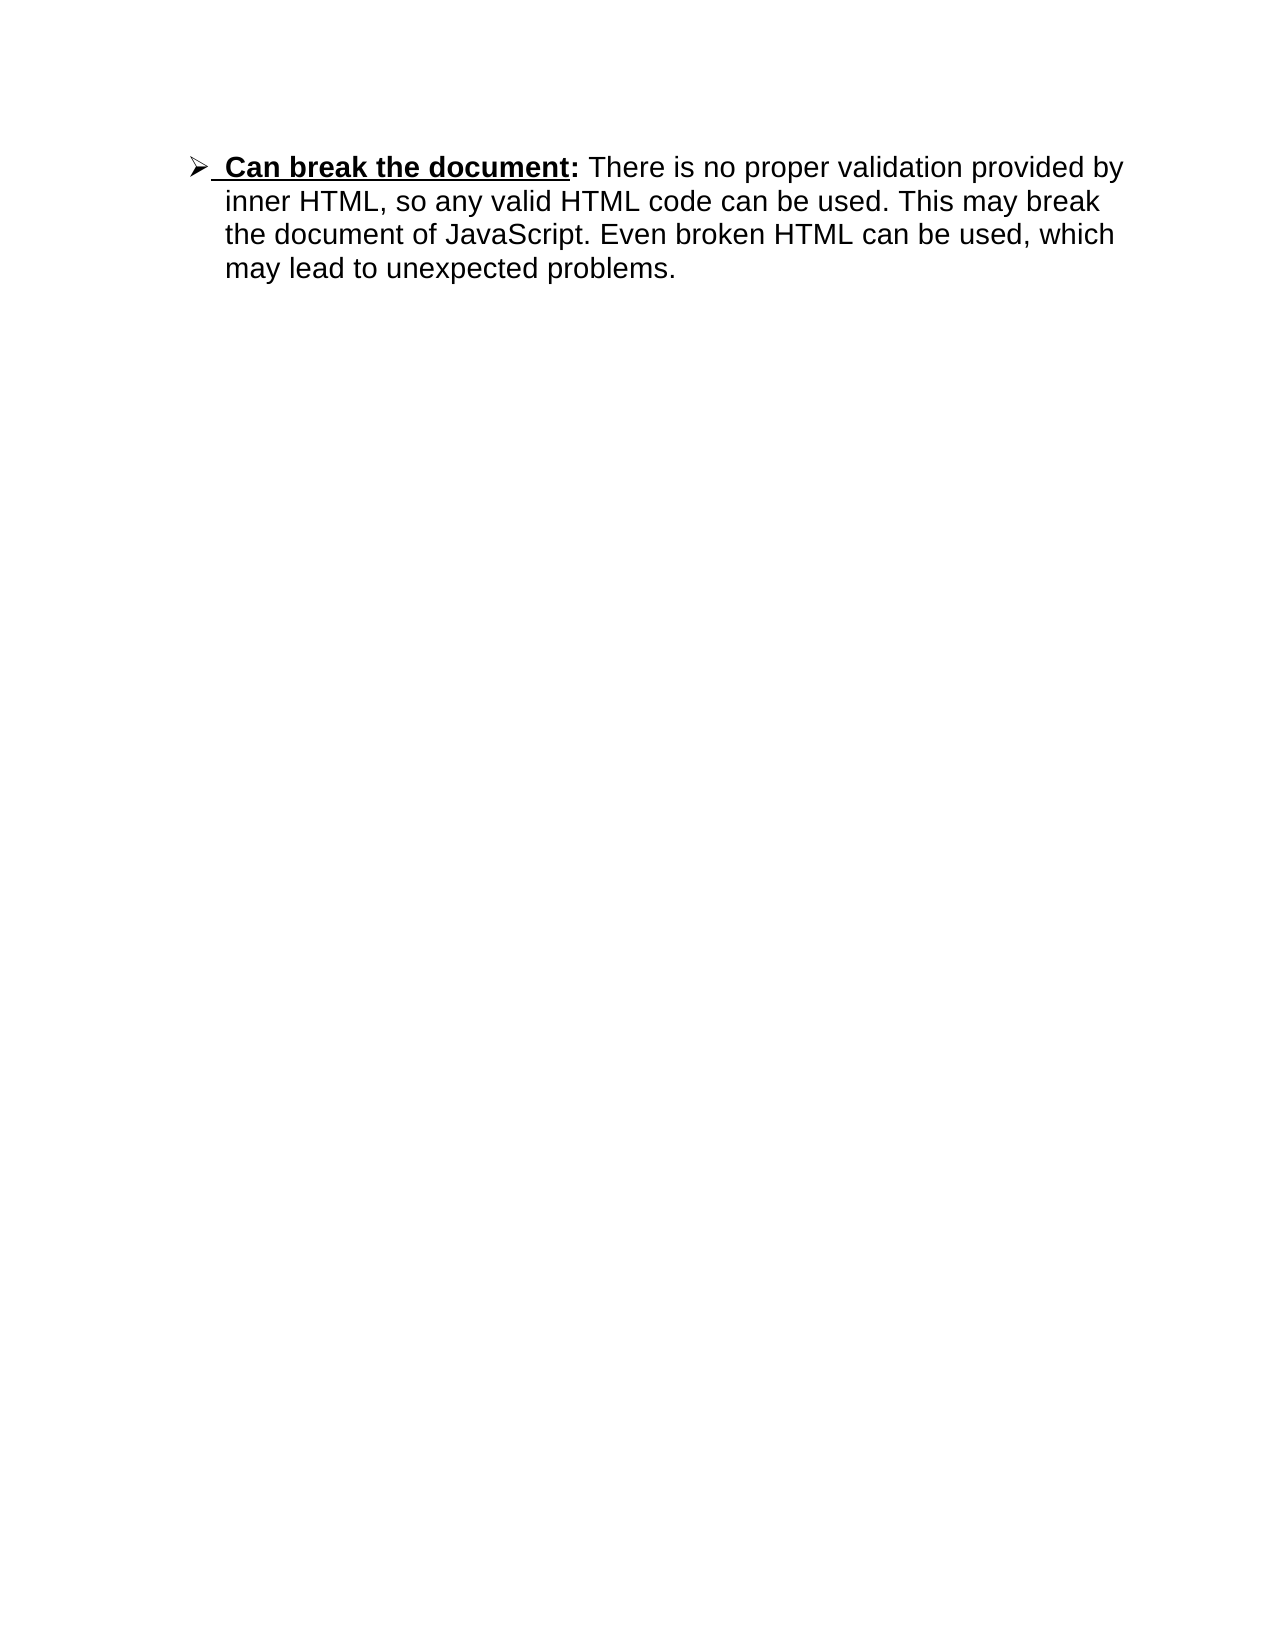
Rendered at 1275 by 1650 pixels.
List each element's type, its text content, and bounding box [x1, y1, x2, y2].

list Can break the document: There is no proper validation provided by inner HTML, so any valid HTML code can be used. This may break the document of JavaScript. Even broken HTML can be used, which may lead to unexpected problems. [187, 150, 1125, 284]
